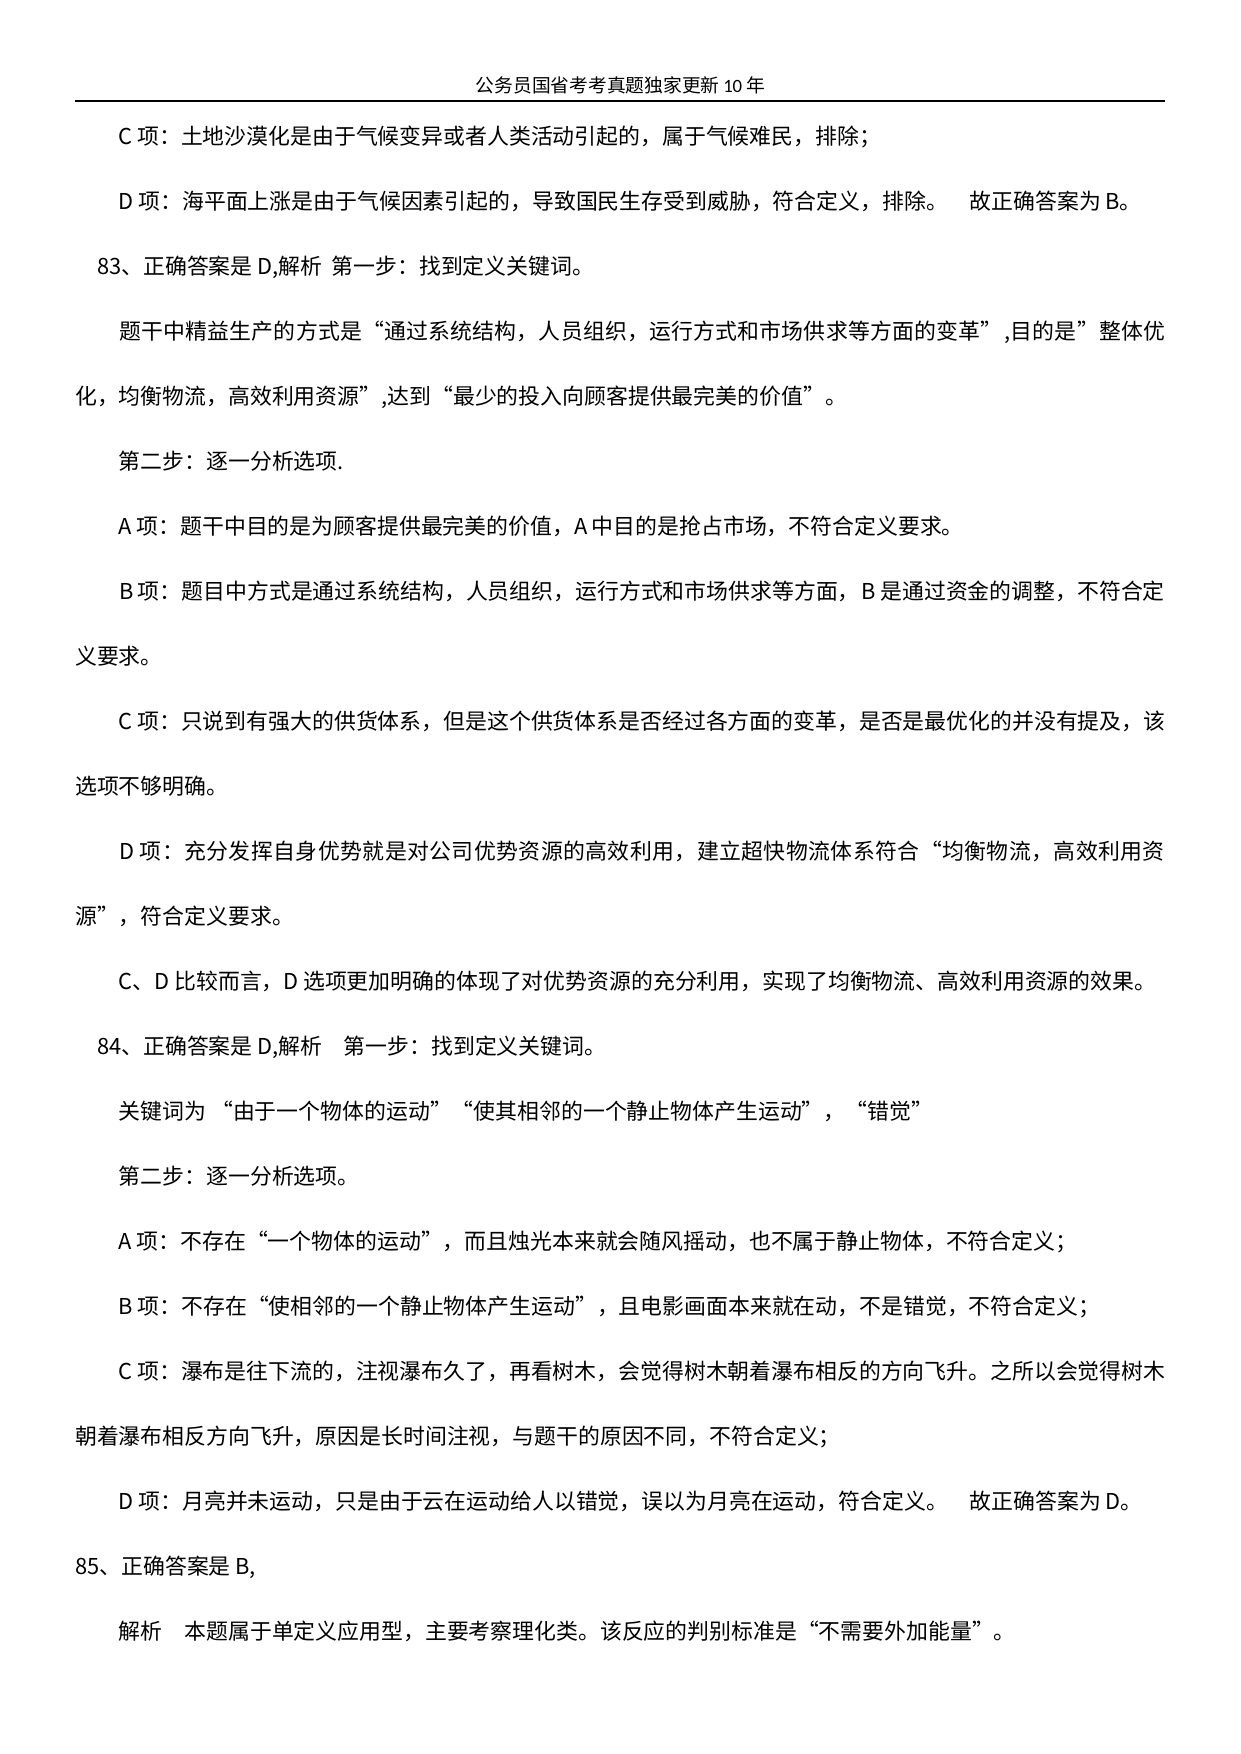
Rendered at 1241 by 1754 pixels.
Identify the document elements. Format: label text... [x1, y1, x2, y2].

text D项：充分发挥自身优势就是对公司优势资源的高效利用，建立超快物流体系符合“均衡物流，高效利用资源”，符合定义要求。 [75, 822, 1165, 952]
text A项：题干中目的是为顾客提供最完美的价值，A中目的是抢占市场，不符合定义要求。 [75, 497, 1165, 562]
text C、D比较而言，D选项更加明确的体现了对优势资源的充分利用，实现了均衡物流、高效利用资源的效果。 [75, 952, 1165, 1017]
text 题干中精益生产的方式是“通过系统结构，人员组织，运行方式和市场供求等方面的变革”,目的是”整体优化，均衡物流，高效利用资源”,达到“最少的投入向顾客提供最完美的价值”。 [75, 302, 1165, 432]
text D项：海平面上涨是由于气候因素引起的，导致国民生存受到威胁，符合定义，排除。 故正确答案为B。 [75, 172, 1165, 237]
text C项：只说到有强大的供货体系，但是这个供货体系是否经过各方面的变革，是否是最优化的并没有提及，该选项不够明确。 [75, 692, 1165, 822]
text 关键词为 “由于一个物体的运动”“使其相邻的一个静止物体产生运动”，“错觉” [75, 1082, 1165, 1147]
text 解析 本题属于单定义应用型，主要考察理化类。该反应的判别标准是“不需要外加能量”。 [75, 1602, 1165, 1667]
text D项：月亮并未运动，只是由于云在运动给人以错觉，误以为月亮在运动，符合定义。 故正确答案为D。 [75, 1472, 1165, 1537]
text A项：不存在“一个物体的运动”，而且烛光本来就会随风摇动，也不属于静止物体，不符合定义； [75, 1212, 1165, 1277]
text 第二步：逐一分析选项。 [75, 1147, 1165, 1212]
text B项：题目中方式是通过系统结构，人员组织，运行方式和市场供求等方面，B是通过资金的调整，不符合定义要求。 [75, 562, 1165, 692]
text C项：瀑布是往下流的，注视瀑布久了，再看树木，会觉得树木朝着瀑布相反的方向飞升。之所以会觉得树木朝着瀑布相反方向飞升，原因是长时间注视，与题干的原因不同，不符合定义； [75, 1342, 1165, 1472]
text 85、正确答案是B, [75, 1537, 1165, 1602]
text 83、正确答案是D,解析 第一步：找到定义关键词。 [75, 237, 1165, 302]
text C项：土地沙漠化是由于气候变异或者人类活动引起的，属于气候难民，排除； [75, 107, 1165, 172]
text B项：不存在“使相邻的一个静止物体产生运动”，且电影画面本来就在动，不是错觉，不符合定义； [75, 1277, 1165, 1342]
text 第二步：逐一分析选项. [75, 432, 1165, 497]
text 84、正确答案是D,解析 第一步：找到定义关键词。 [75, 1017, 1165, 1082]
